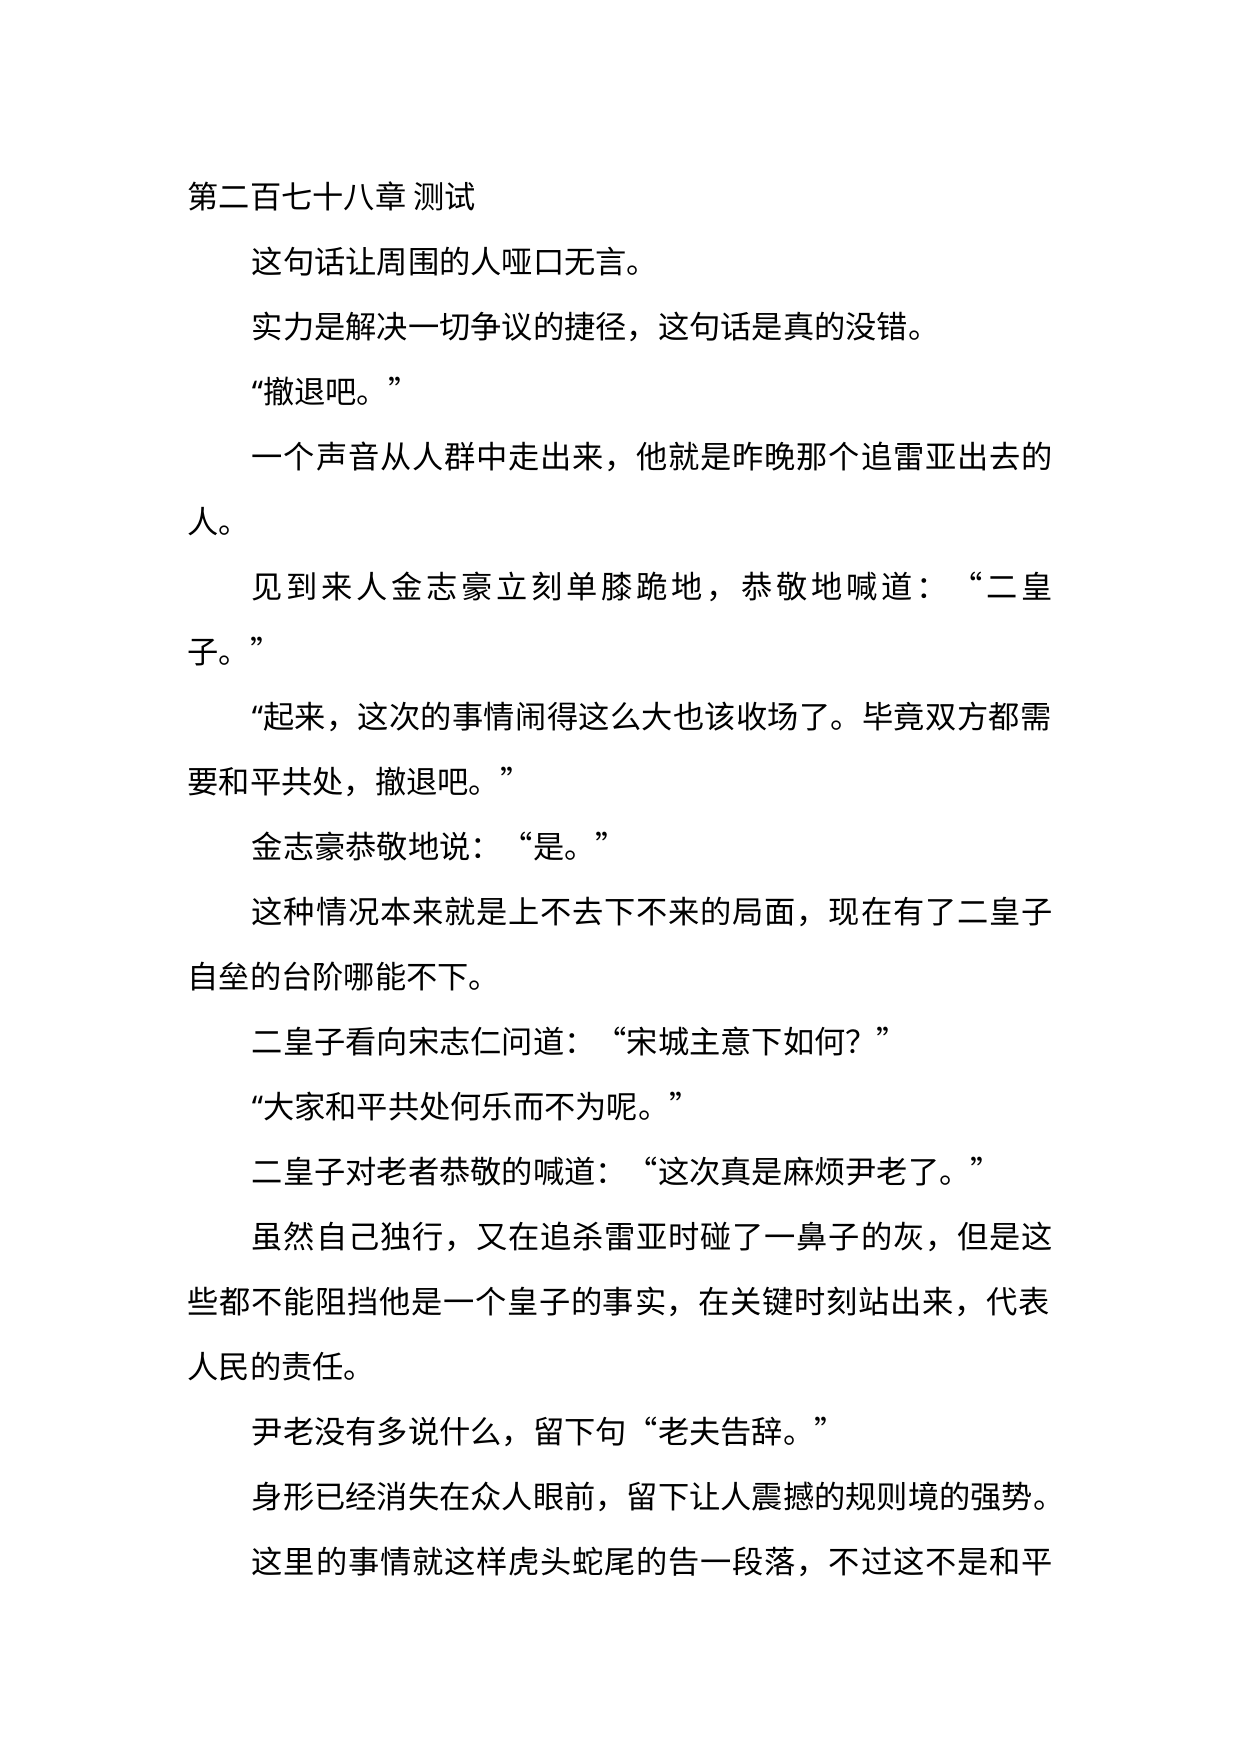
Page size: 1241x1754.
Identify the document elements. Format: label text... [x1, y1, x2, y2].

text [187, 1527, 1053, 1592]
text 第二百七十八章 测试 [187, 162, 1053, 227]
text 实力是解决一切争议的捷径，这句话是真的没错。 [187, 292, 1053, 357]
text “起来，这次的事情闹得这么大也该收场了。毕竟双方都需要和平共处，撤退吧。” [187, 682, 1053, 812]
text 一个声音从人群中走出来，他就是昨晚那个追雷亚出去的人。 [187, 422, 1053, 552]
text 身形已经消失在众人眼前，留下让人震撼的规则境的强势。 [187, 1462, 1053, 1527]
text 虽然自己独行，又在追杀雷亚时碰了一鼻子的灰，但是这些都不能阻挡他是一个皇子的事实，在关键时刻站出来，代表人民的责任。 [187, 1202, 1053, 1397]
text 金志豪恭敬地说：“是。” [187, 812, 1053, 877]
text “大家和平共处何乐而不为呢。” [187, 1072, 1053, 1137]
text 这种情况本来就是上不去下不来的局面，现在有了二皇子自垒的台阶哪能不下。 [187, 877, 1053, 1007]
text 二皇子看向宋志仁问道：“宋城主意下如何？” [187, 1007, 1053, 1072]
text 二皇子对老者恭敬的喊道：“这次真是麻烦尹老了。” [187, 1137, 1053, 1202]
text 尹老没有多说什么，留下句“老夫告辞。” [187, 1397, 1053, 1462]
text 这句话让周围的人哑口无言。 [187, 227, 1053, 292]
text 见到来人金志豪立刻单膝跪地，恭敬地喊道：“二皇子。” [187, 552, 1053, 682]
text “撤退吧。” [187, 357, 1053, 422]
